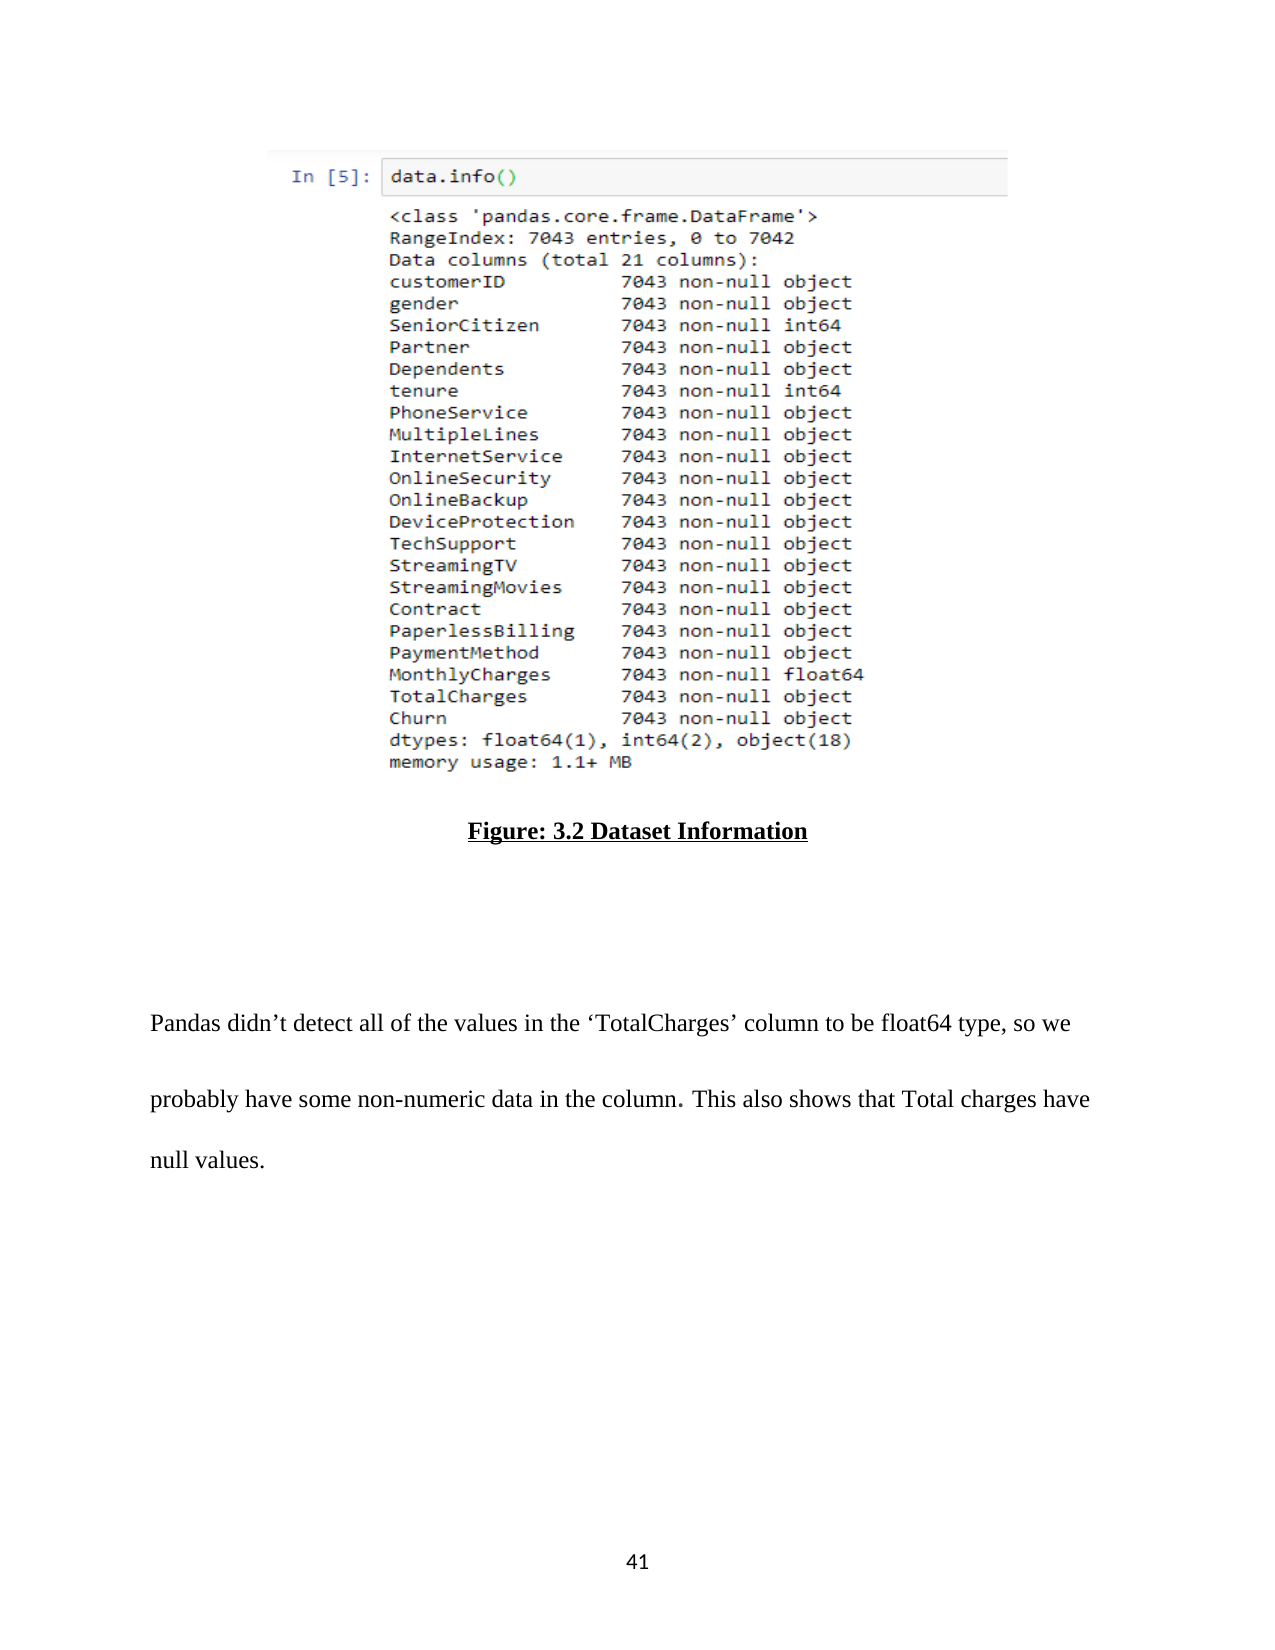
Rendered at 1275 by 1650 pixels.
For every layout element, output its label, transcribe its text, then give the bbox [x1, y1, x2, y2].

text Figure: 3.2 Dataset Information [150, 816, 1125, 845]
text Pandas didn’t detect all of the values in the ‘TotalCharges’ column to be float64 type, so we probably have some non-numeric data in the column. This also shows that Total charges have null values. [150, 1008, 1125, 1173]
picture [267, 150, 1008, 782]
